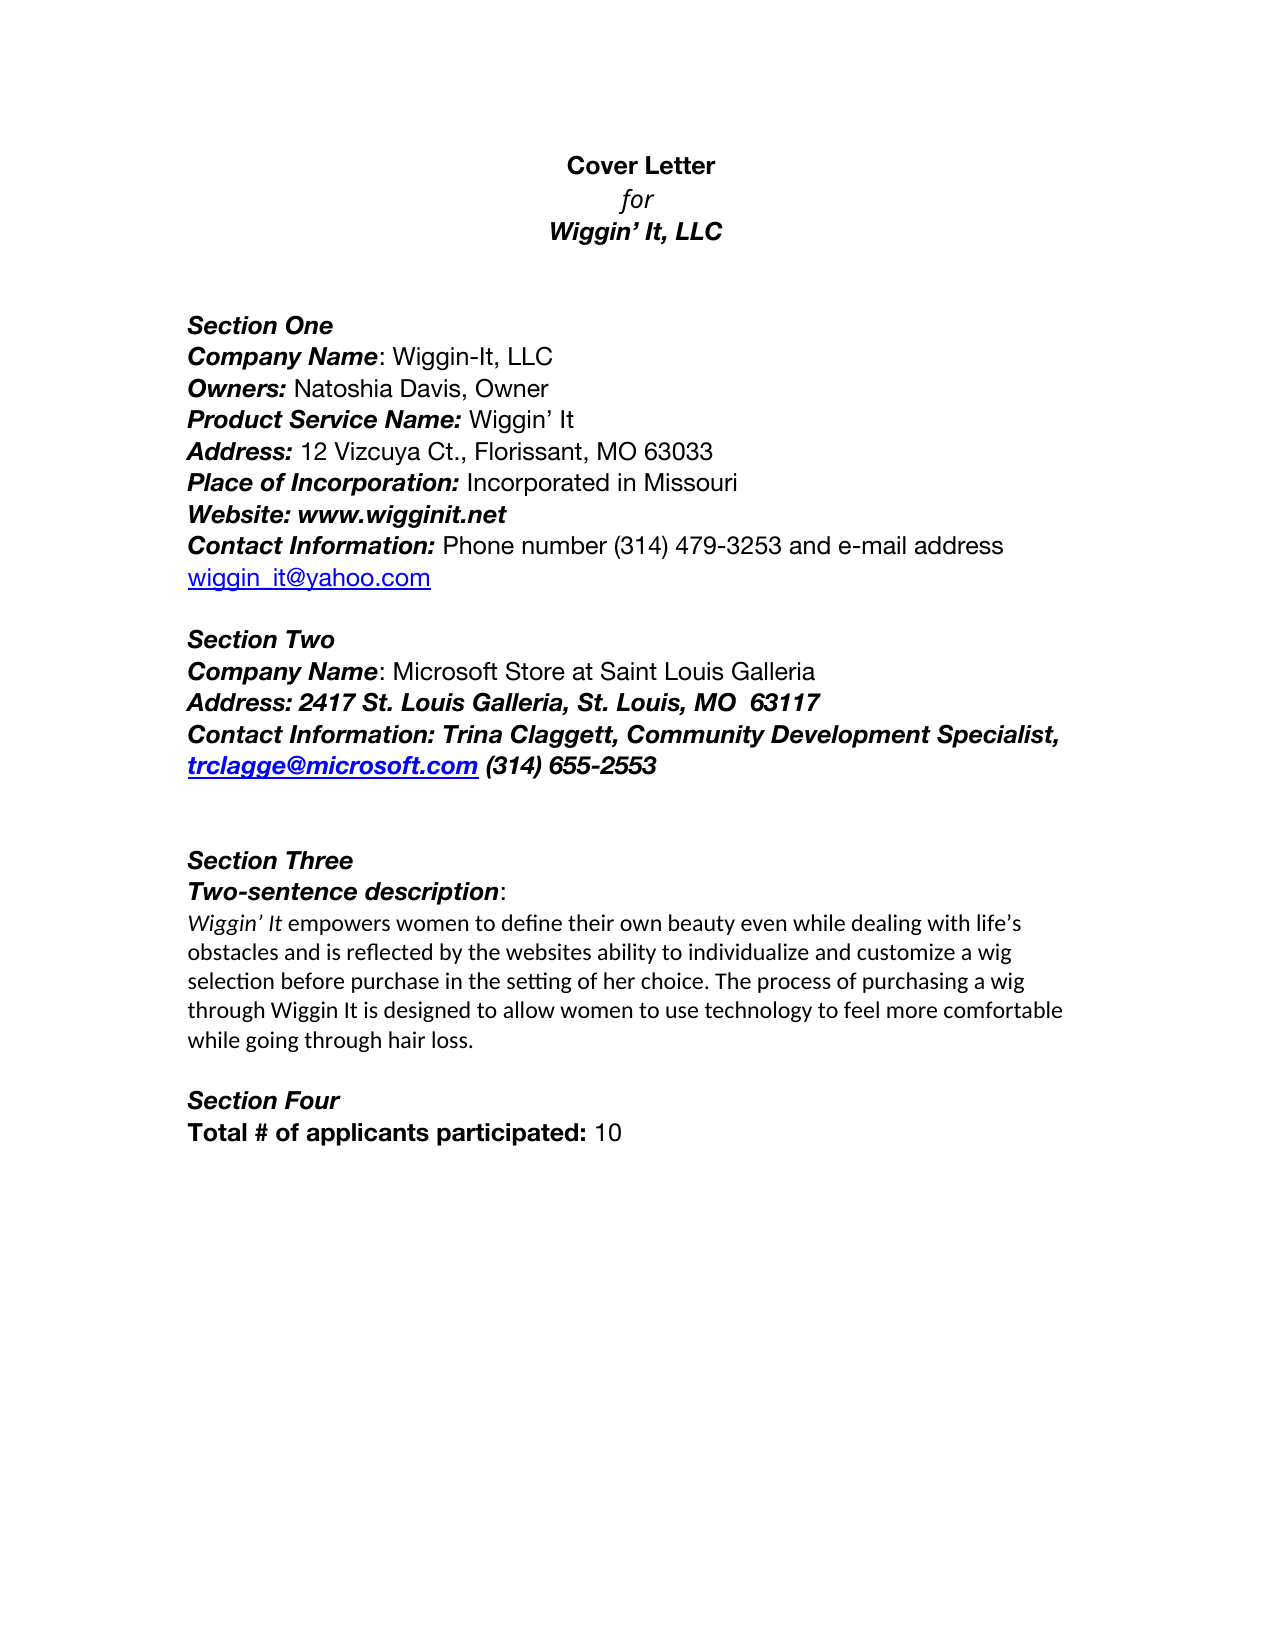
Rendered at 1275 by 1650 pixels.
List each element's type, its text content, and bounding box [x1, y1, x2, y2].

text Two-sentence description: [187, 876, 1087, 908]
text Section Two [187, 624, 1087, 656]
text Contact Information: Phone number (314) 479-3253 and e-mail address wiggin_it@yahoo.com [187, 530, 1087, 593]
text Contact Information: Trina Claggett, Community Development Specialist, trclagge@microsoft.com (314) 655-2553 [187, 719, 1087, 782]
text Address: 12 Vizcuya Ct., Florissant, MO 63033 [187, 436, 1087, 467]
text Section One [187, 310, 1087, 341]
text Website: www.wigginit.net [187, 499, 1087, 530]
text Section Three [187, 845, 1087, 876]
text Company Name: Microsoft Store at Saint Louis Galleria [187, 656, 1087, 687]
text Wiggin’ It empowers women to define their own beauty even while dealing with life’s obstacles and is reflected by the websites ability to individualize and customize a wig selection before purchase in the setting of her choice. The process of purchasing a wig through Wiggin It is designed to allow women to use technology to feel more comfortable while going through hair loss. [187, 908, 1087, 1054]
text Owners: Natoshia Davis, Owner [187, 373, 1087, 404]
text Wiggin’ It, LLC [187, 216, 1087, 247]
text Total # of applicants participated: 10 [187, 1117, 1087, 1148]
text Place of Incorporation: Incorporated in Missouri [187, 467, 1087, 499]
text Product Service Name: Wiggin’ It [187, 404, 1087, 436]
text Company Name: Wiggin-It, LLC [187, 341, 1087, 373]
text Cover Letter [187, 150, 1087, 181]
text Address: 2417 St. Louis Galleria, St. Louis, MO 63117 [187, 687, 1087, 719]
text Section Four [187, 1085, 1087, 1117]
text for [187, 181, 1087, 216]
